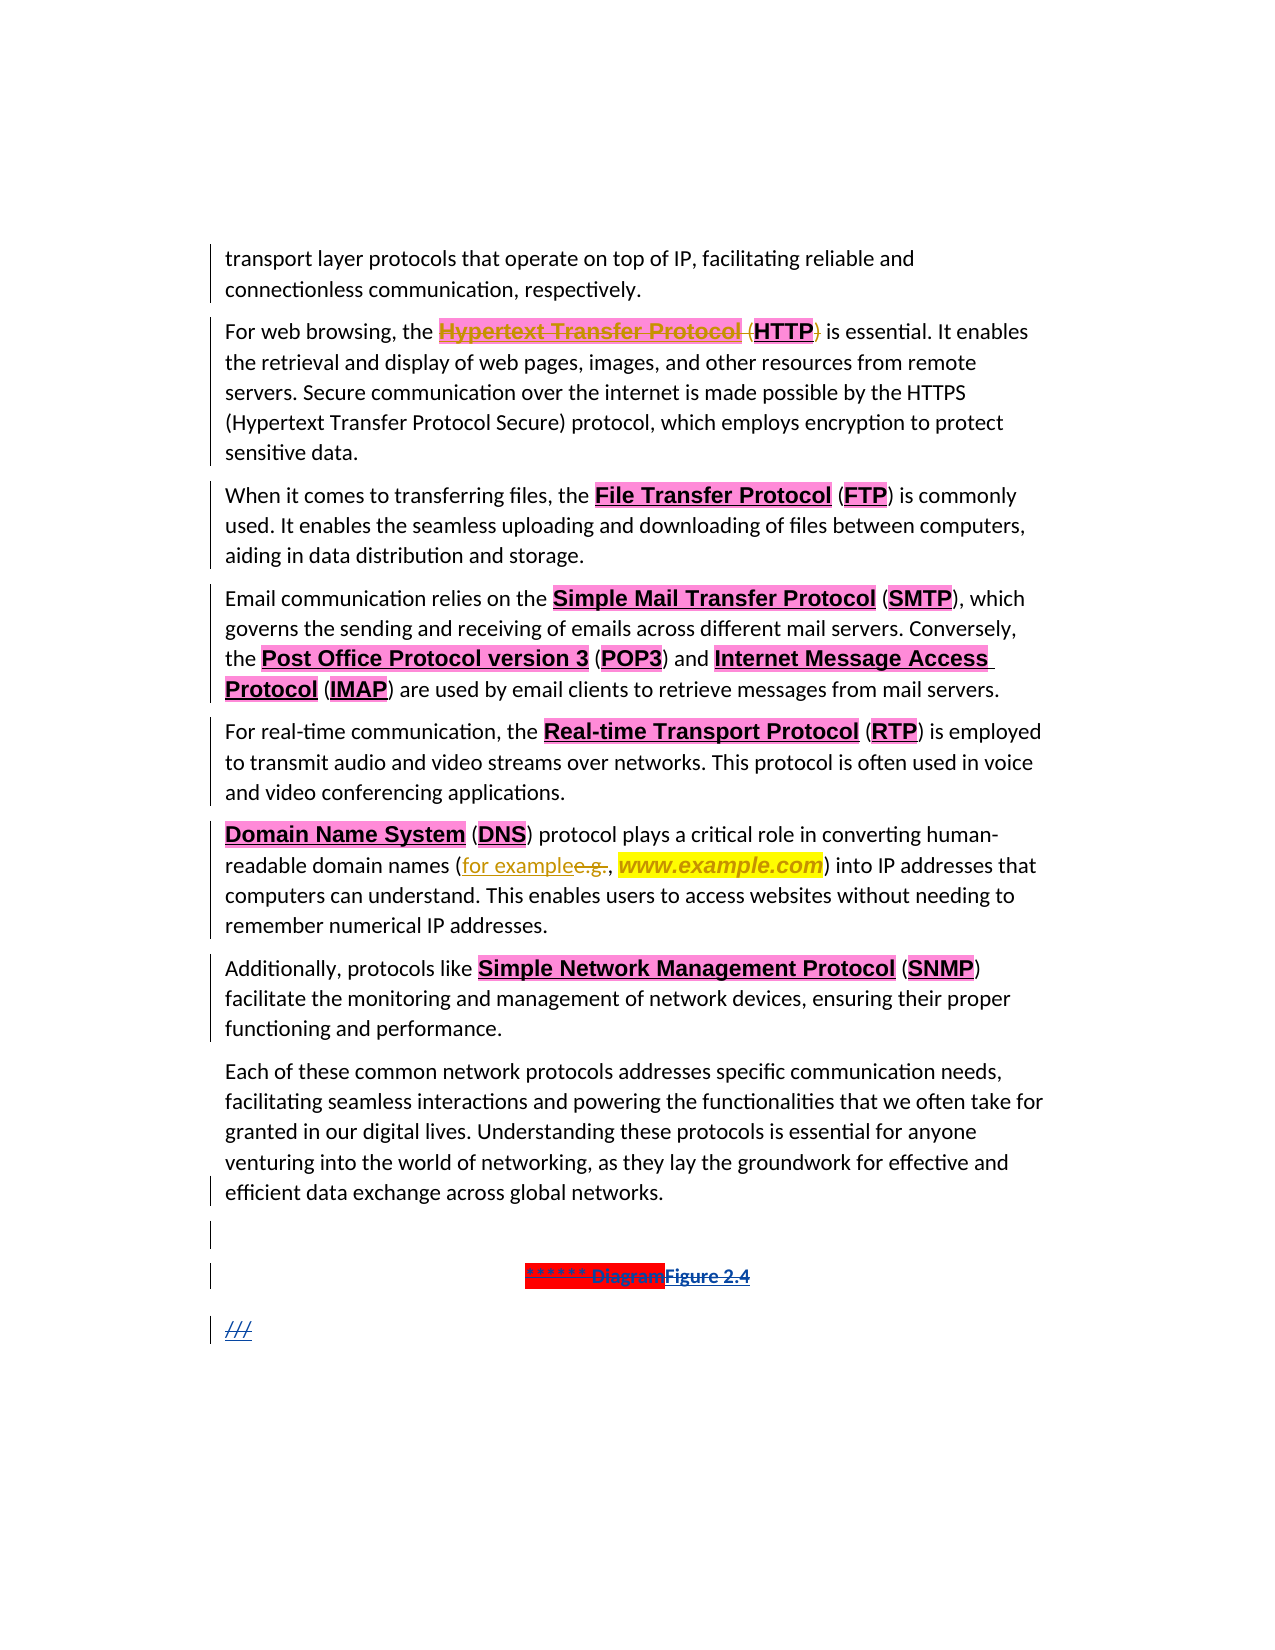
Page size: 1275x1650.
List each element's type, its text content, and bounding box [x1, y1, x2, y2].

text Each of these common network protocols addresses specific communication needs, facilitating seamless interactions and powering the functionalities that we often take for granted in our digital lives. Understanding these protocols is essential for anyone venturing into the world of networking, as they lay the groundwork for effective and efficient data exchange across global networks. [225, 1057, 1050, 1206]
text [225, 244, 1050, 303]
text When it comes to transferring files, the File Transfer Protocol (FTP) is commonly used. It enables the seamless uploading and downloading of files between computers, aiding in data distribution and storage. [225, 481, 1050, 569]
text For web browsing, the HTTP is essential. It enables the retrieval and display of web pages, images, and other resources from remote servers. Secure communication over the internet is made possible by the HTTPS (Hypertext Transfer Protocol Secure) protocol, which employs encryption to protect sensitive data. [225, 317, 1050, 466]
text For real-time communication, the Real-time Transport Protocol (RTP) is employed to transmit audio and video streams over networks. This protocol is often used in voice and video conferencing applications. [225, 717, 1050, 806]
text Domain Name System (DNS) protocol plays a critical role in converting human-readable domain names (, www.example.com) into IP addresses that computers can understand. This enables users to access websites without needing to remember numerical IP addresses. [225, 821, 1050, 939]
text Email communication relies on the Simple Mail Transfer Protocol (SMTP), which governs the sending and receiving of emails across different mail servers. Conversely, the Post Office Protocol version 3 (POP3) and Internet Message Access Protocol (IMAP) are used by email clients to retrieve messages from mail servers. [225, 584, 1050, 703]
text Additionally, protocols like Simple Network Management Protocol (SNMP) facilitate the monitoring and management of network devices, ensuring their proper functioning and performance. [225, 954, 1050, 1042]
